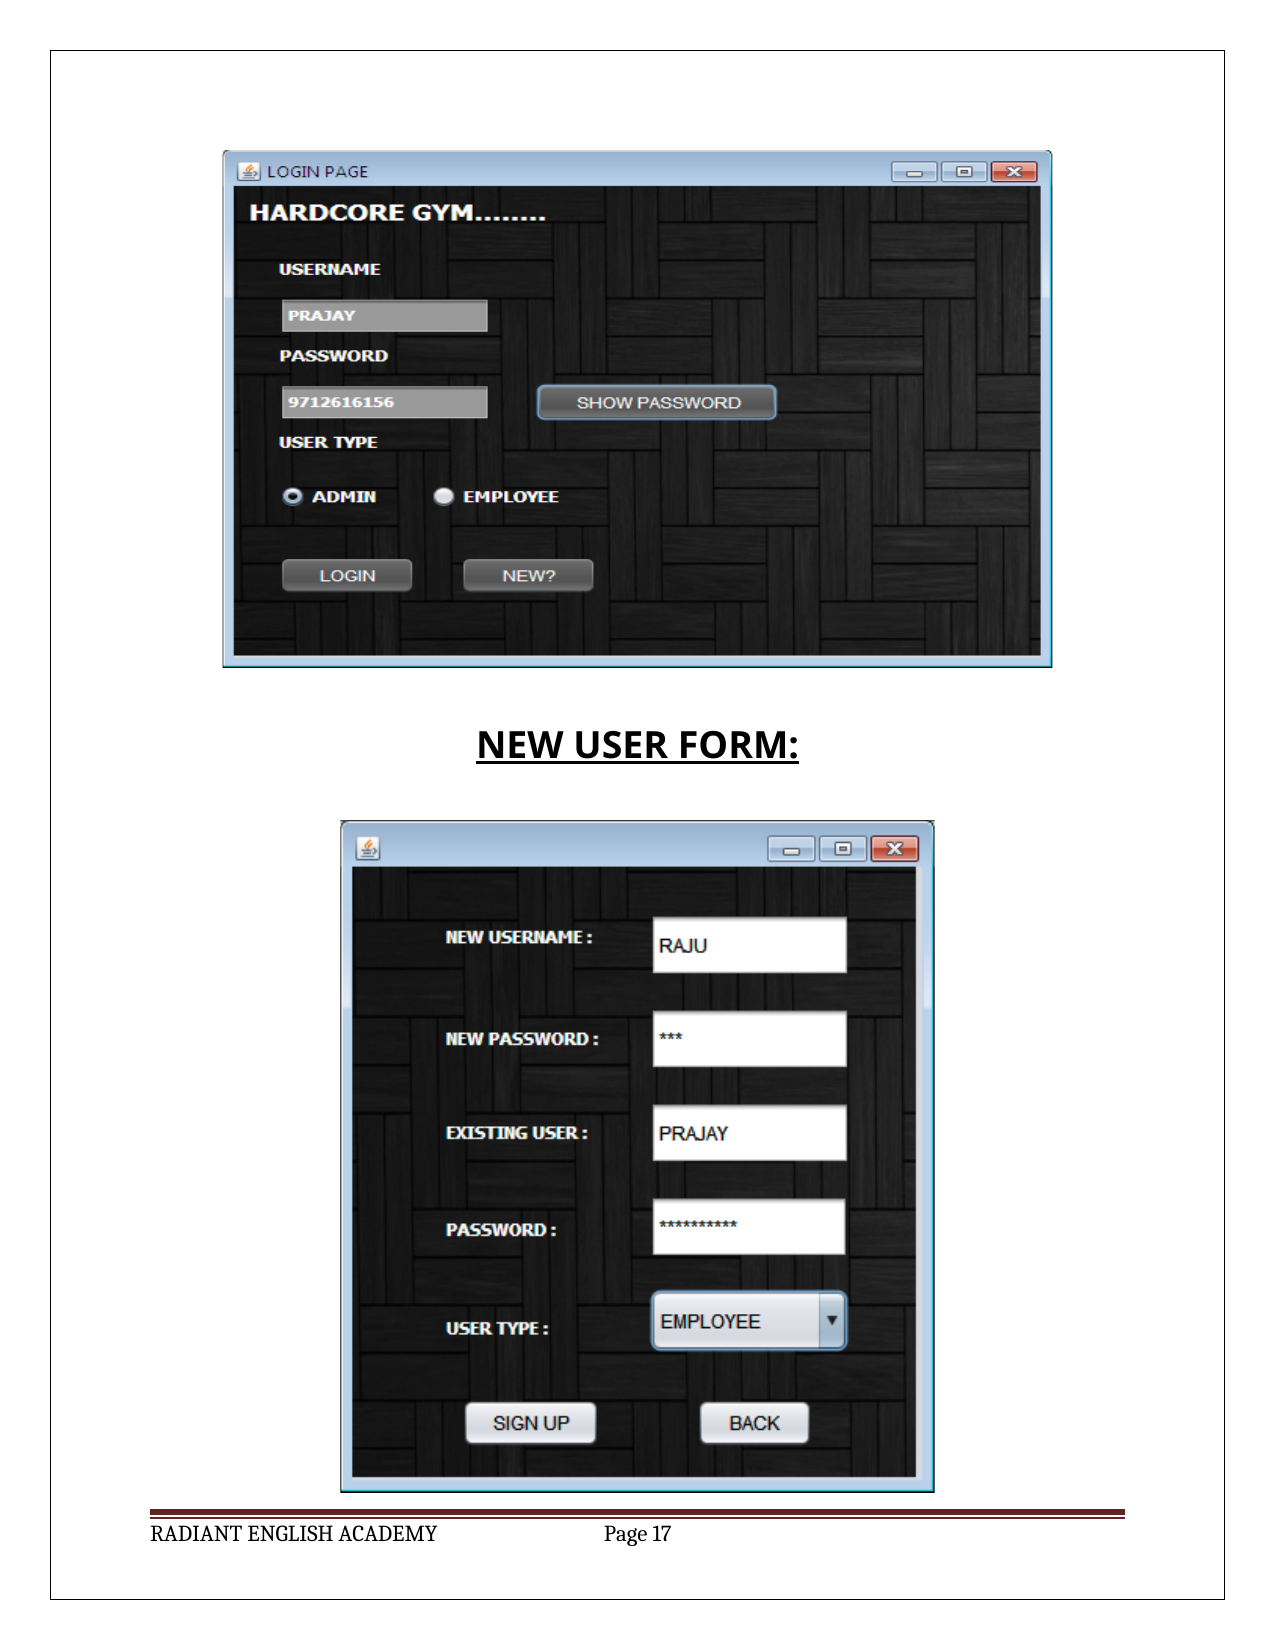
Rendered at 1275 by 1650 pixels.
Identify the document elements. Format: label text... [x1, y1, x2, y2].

text NEW USER FORM: [150, 718, 1125, 769]
picture [340, 820, 935, 1493]
picture [222, 150, 1053, 668]
